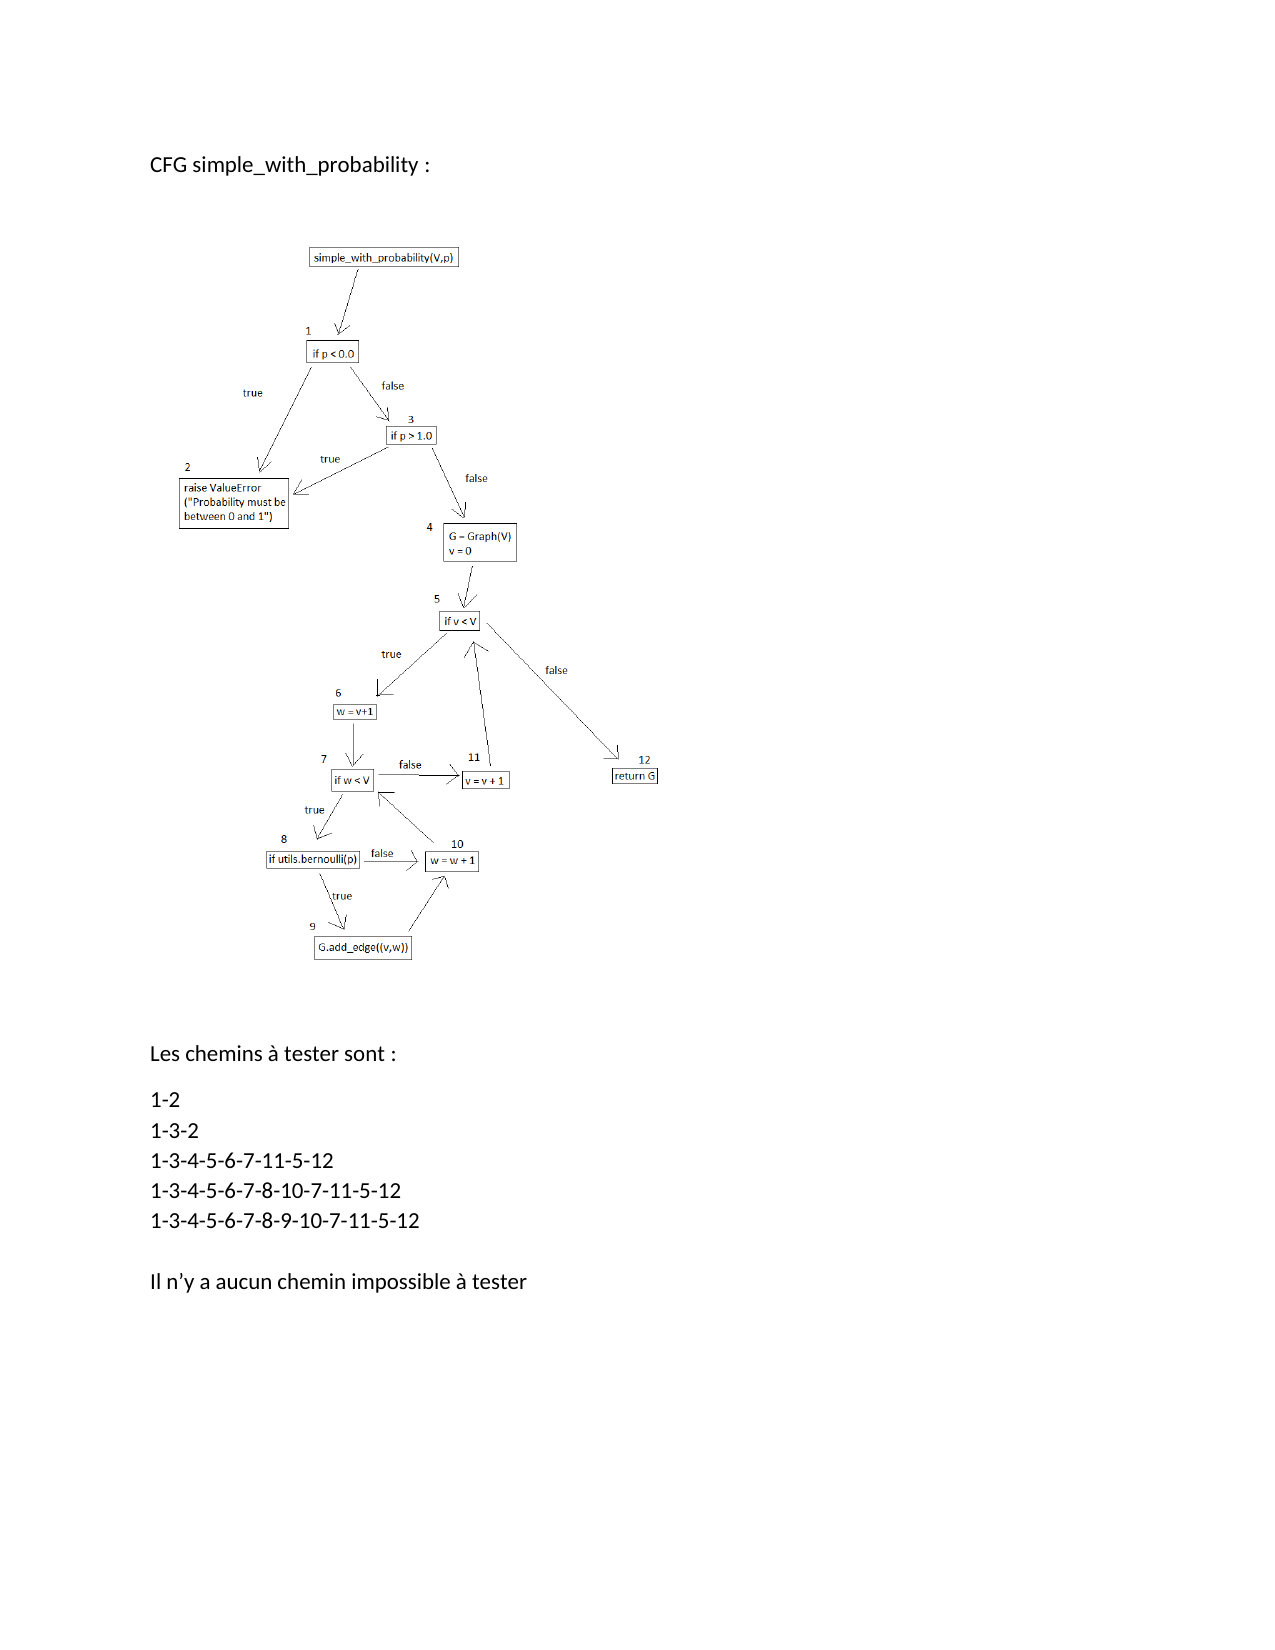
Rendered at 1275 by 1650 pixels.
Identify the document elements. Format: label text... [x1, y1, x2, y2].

text 1-3-4-5-6-7-8-9-10-7-11-5-12 [150, 1206, 1125, 1234]
text CFG simple_with_probability : [150, 150, 1125, 178]
text 1-3-2 [150, 1116, 1125, 1144]
text Il n’y a aucun chemin impossible à tester [150, 1267, 1125, 1295]
text 1-2 [150, 1086, 1125, 1113]
text 1-3-4-5-6-7-11-5-12 [150, 1146, 1125, 1174]
picture [150, 196, 785, 1020]
text 1-3-4-5-6-7-8-10-7-11-5-12 [150, 1176, 1125, 1204]
text Les chemins à tester sont : [150, 1039, 1125, 1067]
